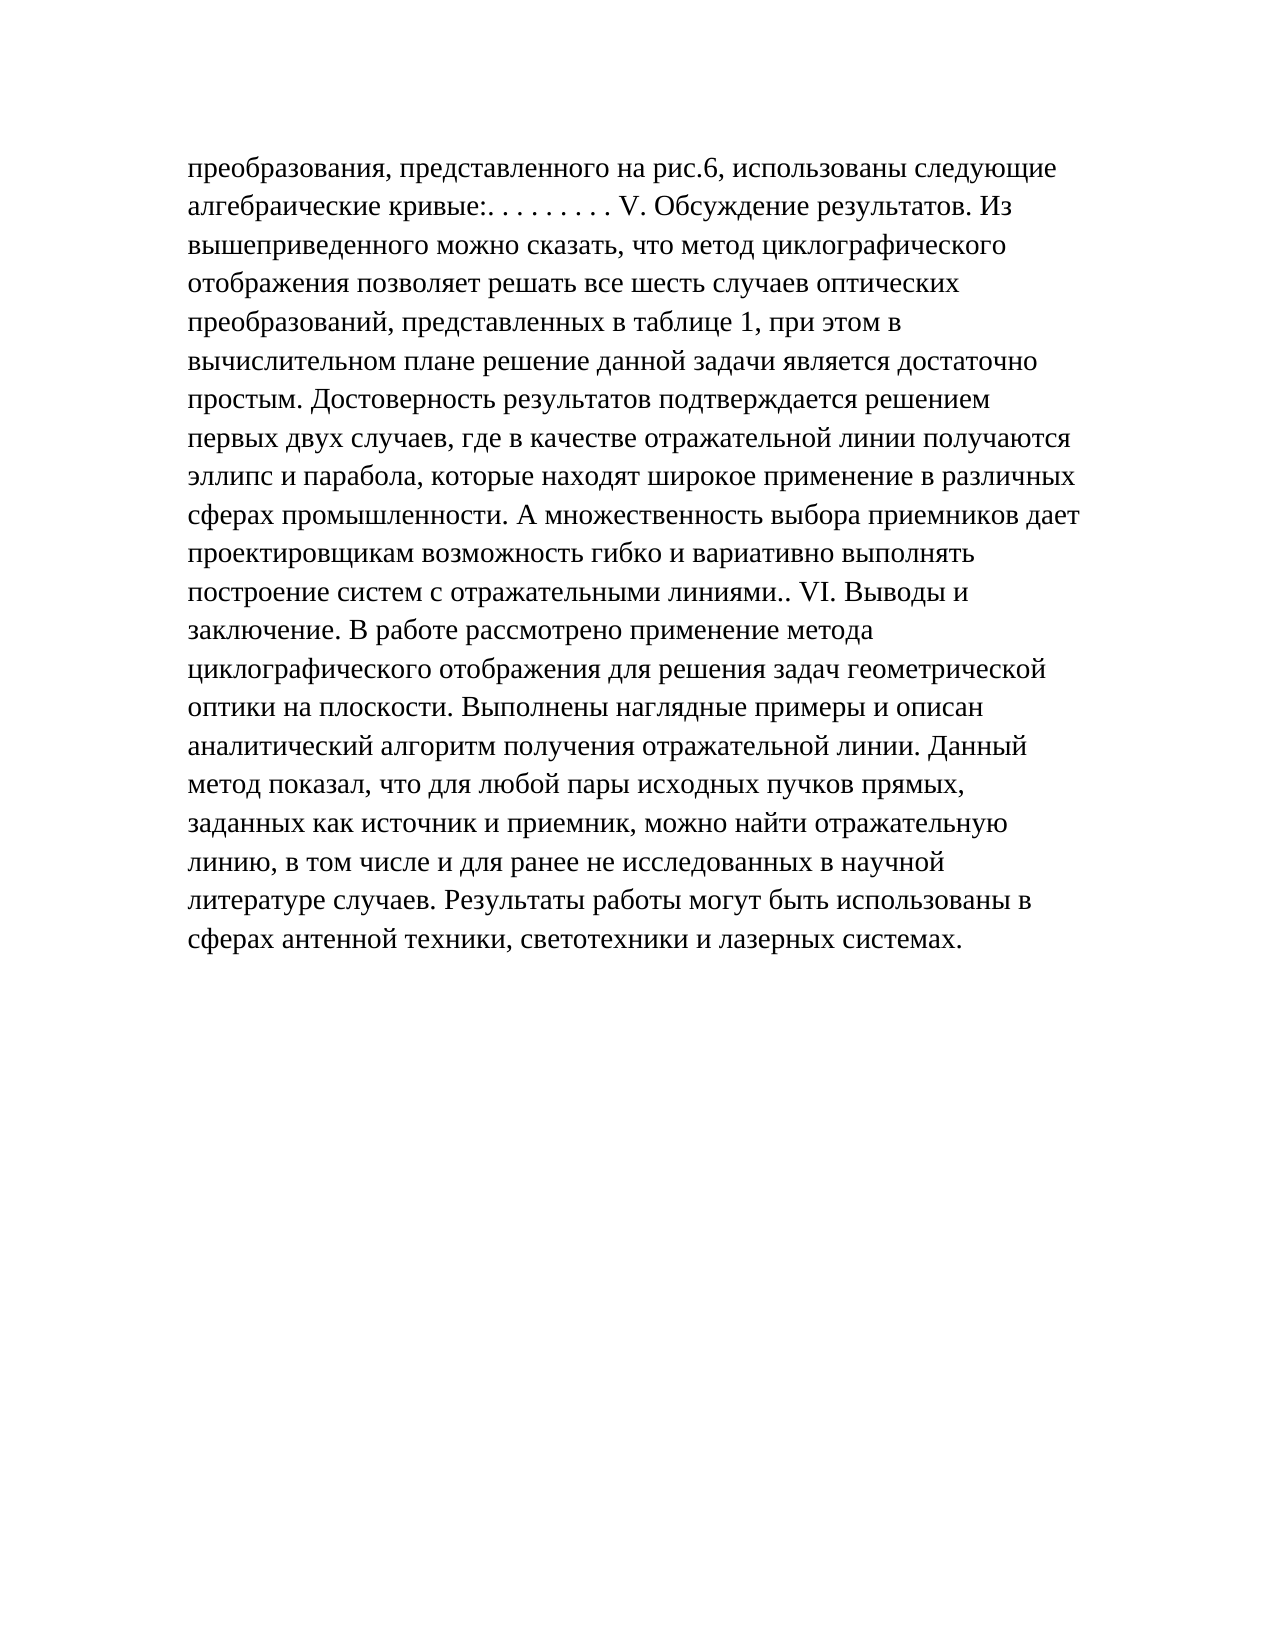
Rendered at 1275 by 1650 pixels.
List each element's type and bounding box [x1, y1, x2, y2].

text [187, 150, 1087, 954]
